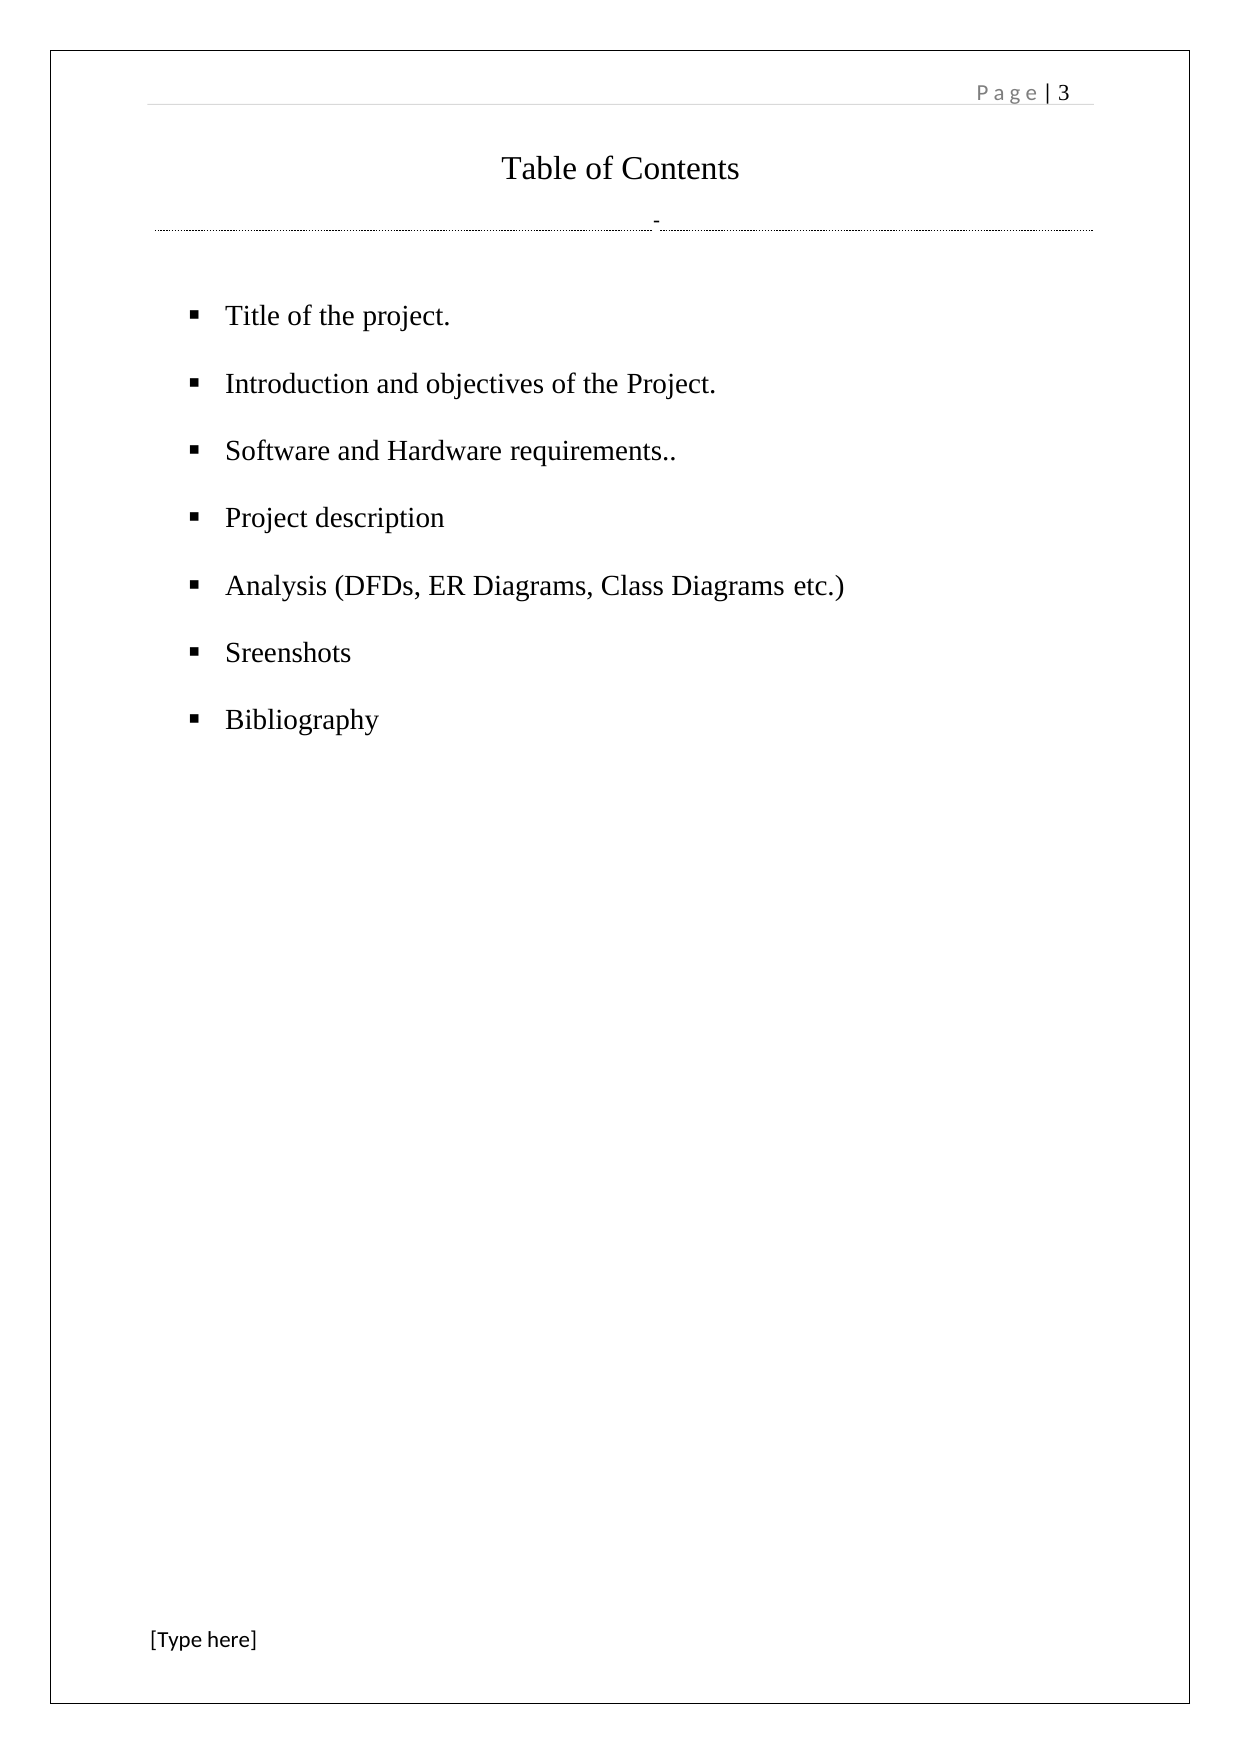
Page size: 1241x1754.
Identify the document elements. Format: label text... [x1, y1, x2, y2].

list Bibliography [187, 702, 1105, 736]
list Sreenshots [187, 635, 1105, 668]
list Software and Hardware requirements.. [187, 433, 1105, 467]
text - [155, 206, 1105, 234]
list Title of the project. [187, 298, 1105, 332]
list Analysis (DFDs, ER Diagrams, Class Diagrams etc.) [187, 568, 1105, 601]
list Introduction and objectives of the Project. [187, 366, 1105, 399]
subtitle Table of Contents [448, 148, 792, 187]
list Project description [187, 501, 1105, 534]
